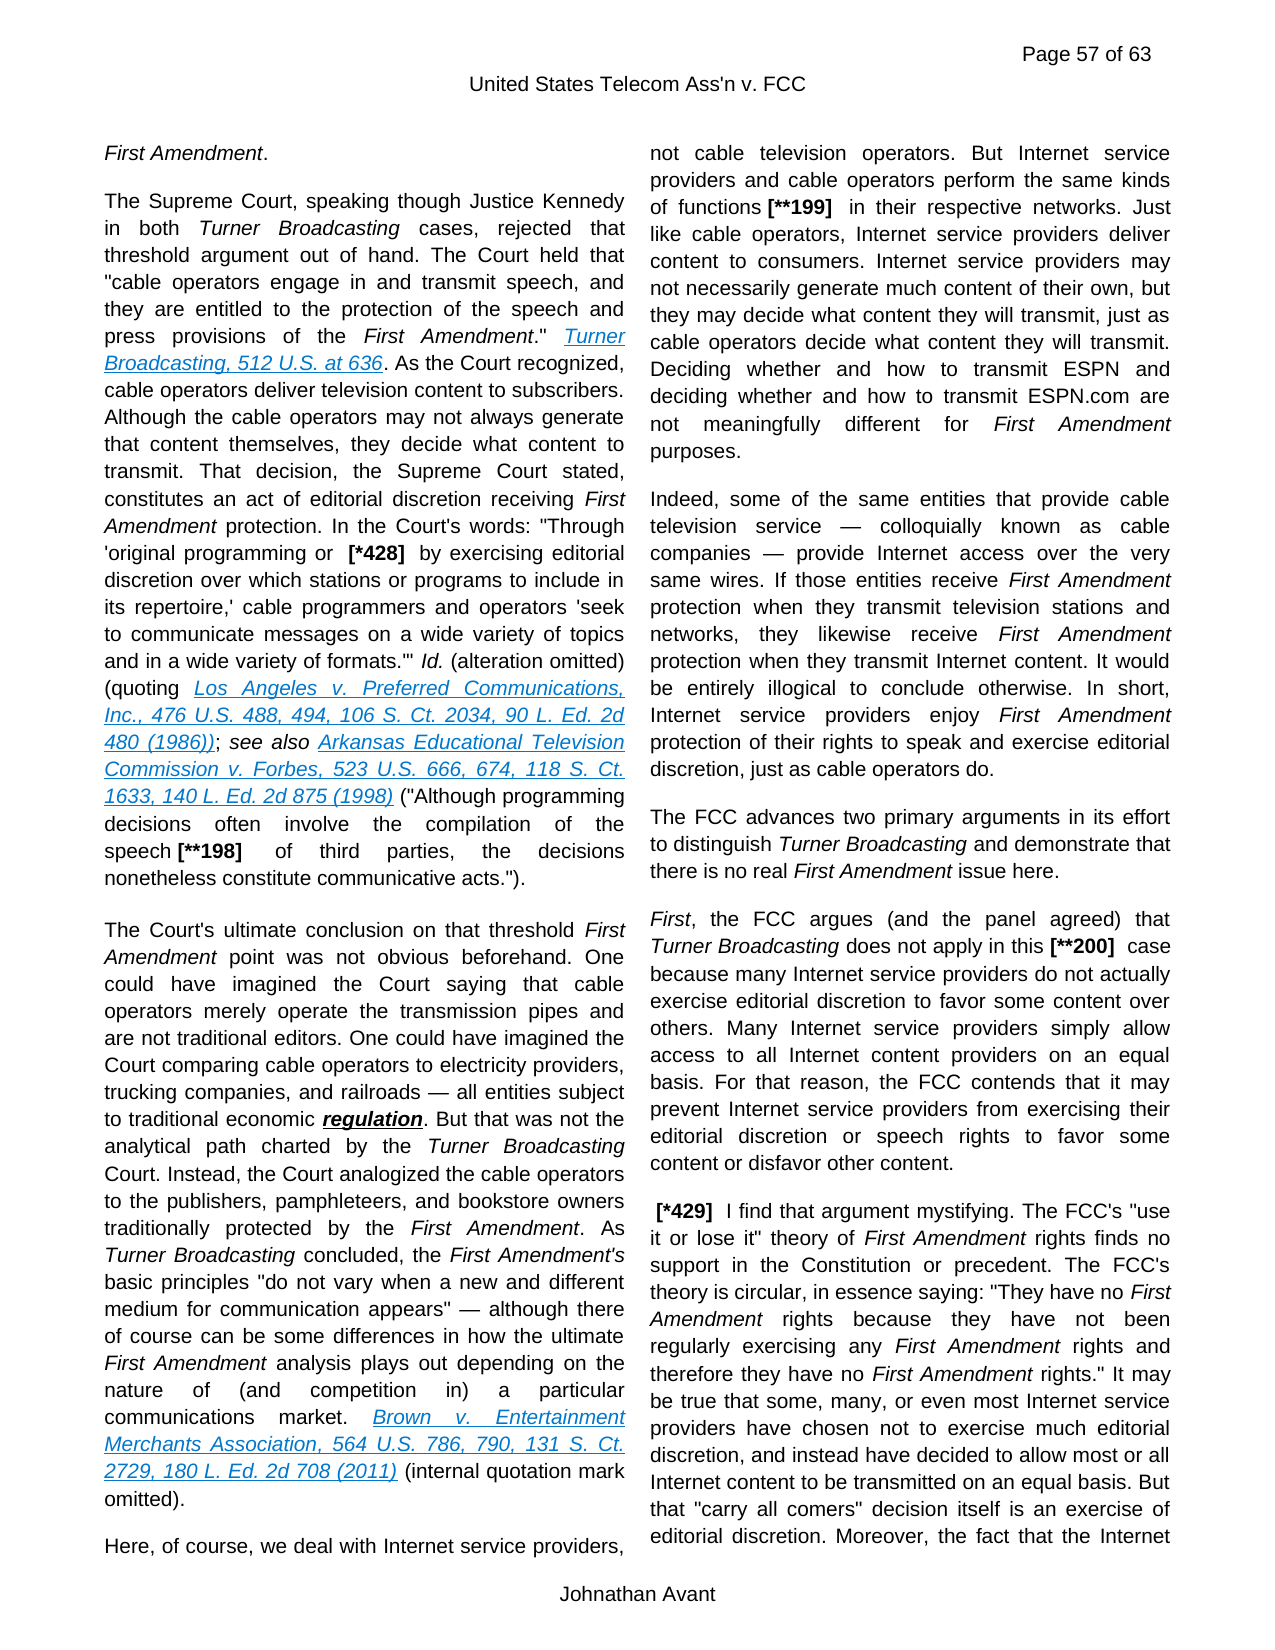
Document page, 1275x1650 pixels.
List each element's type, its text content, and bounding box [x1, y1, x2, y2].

text The Court's ultimate conclusion on that threshold First Amendment point was not obvious beforehand. One could have imagined the Court saying that cable operators merely operate the transmission pipes and are not traditional editors. One could have imagined the Court comparing cable operators to electricity providers, trucking companies, and railroads — all entities subject to traditional economic regulation. But that was not the analytical path charted by the Turner Broadcasting Court. Instead, the Court analogized the cable operators to the publishers, pamphleteers, and bookstore owners traditionally protected by the First Amendment. As Turner Broadcasting concluded, the First Amendment's basic principles "do not vary when a new and different medium for communication appears" — although there of course can be some differences in how the ultimate First Amendment analysis plays out depending on the nature of (and competition in) a particular communications market. Brown v. Entertainment Merchants Association, 564 U.S. 786, 790, 131 S. Ct. 2729, 180 L. Ed. 2d 708 (2011) (internal quotation mark omitted). [104, 914, 625, 1453]
text Here, of course, we deal with Internet service providers, not cable television operators. But Internet service providers and cable operators perform the same kinds of functions [**199] in their respective networks. Just like cable operators, Internet service providers deliver content to consumers. Internet service providers may not necessarily generate much content of their own, but they may decide what content they will transmit, just as cable operators decide what content they will transmit. Deciding whether and how to transmit ESPN and deciding whether and how to transmit ESPN.com are not meaningfully different for First Amendment purposes. [650, 137, 1171, 462]
text Indeed, some of the same entities that provide cable television service — colloquially known as cable companies — provide Internet access over the very same wires. If those entities receive First Amendment protection when they transmit television stations and networks, they likewise receive First Amendment protection when they transmit Internet content. It would be entirely illogical to conclude otherwise. In short, Internet service providers enjoy First Amendment protection of their rights to speak and exercise editorial discretion, just as cable operators do. [650, 483, 1171, 781]
text First, the FCC argues (and the panel agreed) that Turner Broadcasting does not apply in this [**200] case because many Internet service providers do not actually exercise editorial discretion to favor some content over others. Many Internet service providers simply allow access to all Internet content providers on an equal basis. For that reason, the FCC contends that it may prevent Internet service providers from exercising their editorial discretion or speech rights to favor some content or disfavor other content. [650, 904, 1171, 1175]
text The Supreme Court, speaking though Justice Kennedy in both Turner Broadcasting cases, rejected that threshold argument out of hand. The Court held that "cable operators engage in and transmit speech, and they are entitled to the protection of the speech and press provisions of the First Amendment." Turner Broadcasting, 512 U.S. at 636. As the Court recognized, cable operators deliver television content to subscribers. Although the cable operators may not always generate that content themselves, they decide what content to transmit. That decision, the Supreme Court stated, constitutes an act of editorial discretion receiving First Amendment protection. In the Court's words: "Through 'original programming or [*428] by exercising editorial discretion over which stations or programs to include in its repertoire,' cable programmers and operators 'seek to communicate messages on a wide variety of topics and in a wide variety of formats.'" Id. (alteration omitted) (quoting Los Angeles v. Preferred Communications, Inc., 476 U.S. 488, 494, 106 S. Ct. 2034, 90 L. Ed. 2d 480 (1986)); see also Arkansas Educational Television Commission v. Forbes, 523 U.S. 666, 674, 118 S. Ct. 1633, 140 L. Ed. 2d 875 (1998) ("Although programming decisions often involve the compilation of the speech [**198] of third parties, the decisions nonetheless constitute communicative acts."). [104, 185, 625, 724]
text The FCC advances two primary arguments in its effort to distinguish Turner Broadcasting and demonstrate that there is no real First Amendment issue here. [650, 802, 1171, 883]
